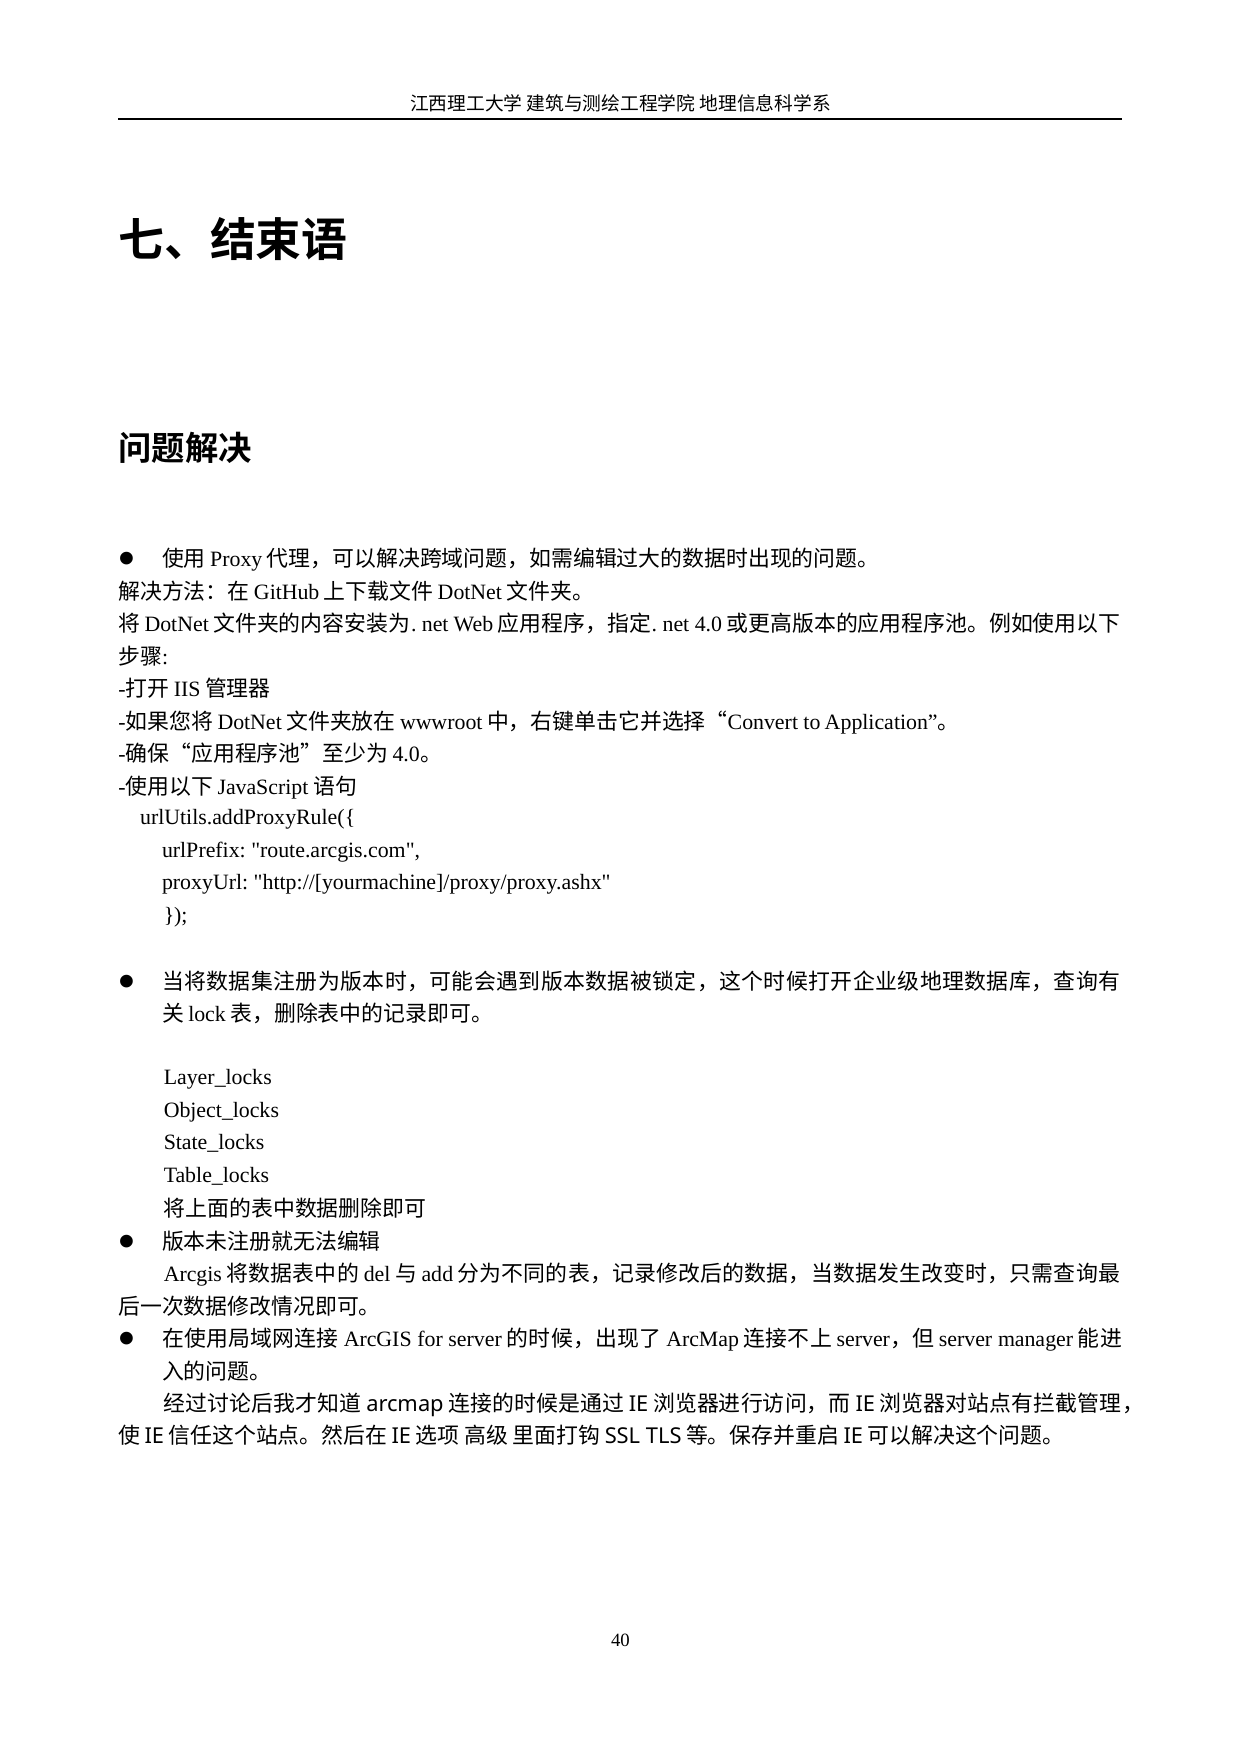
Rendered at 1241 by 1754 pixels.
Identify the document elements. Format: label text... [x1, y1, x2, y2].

list 版本未注册就无法编辑 [118, 1223, 1122, 1256]
text Layer_locks [118, 1061, 1122, 1093]
subtitle 问题解决 [118, 413, 1122, 478]
text 将DotNet文件夹的内容安装为. net Web应用程序，指定. net 4.0或更高版本的应用程序池。例如使用以下步骤: [118, 606, 1122, 671]
list 使用Proxy代理，可以解决跨域问题，如需编辑过大的数据时出现的问题。 [118, 541, 1122, 573]
text }); [118, 898, 1122, 931]
list 在使用局域网连接ArcGIS for server的时候，出现了ArcMap连接不上server，但server manager能进入的问题。 [118, 1321, 1122, 1386]
text -如果您将DotNet文件夹放在wwwroot中，右键单击它并选择“Convert to Application”。 [118, 703, 1122, 736]
text Table_locks [118, 1158, 1122, 1191]
text 将上面的表中数据删除即可 [118, 1191, 1122, 1223]
text urlUtils.addProxyRule({ [118, 801, 1122, 833]
text -打开IIS管理器 [118, 671, 1122, 703]
text 经过讨论后我才知道arcmap连接的时候是通过IE浏览器进行访问，而IE浏览器对站点有拦截管理，使IE信任这个站点。然后在IE选项 高级 里面打钩SSL TLS等。保存并重启IE可以解决这个问题。 [118, 1386, 1122, 1451]
list 当将数据集注册为版本时，可能会遇到版本数据被锁定，这个时候打开企业级地理数据库，查询有关lock表，删除表中的记录即可。 [118, 963, 1122, 1028]
text 解决方法：在GitHub上下载文件DotNet文件夹。 [118, 573, 1122, 606]
text Object_locks [118, 1093, 1122, 1126]
text urlPrefix: "route.arcgis.com", [118, 833, 1122, 866]
text -确保“应用程序池”至少为4.0。 [118, 736, 1122, 768]
text proxyUrl: "http://[yourmachine]/proxy/proxy.ashx" [118, 866, 1122, 898]
text State_locks [118, 1126, 1122, 1158]
subtitle 七、结束语 [118, 188, 1122, 286]
text Arcgis将数据表中的del与add分为不同的表，记录修改后的数据，当数据发生改变时，只需查询最后一次数据修改情况即可。 [118, 1256, 1122, 1321]
text -使用以下JavaScript语句 [118, 768, 1122, 801]
